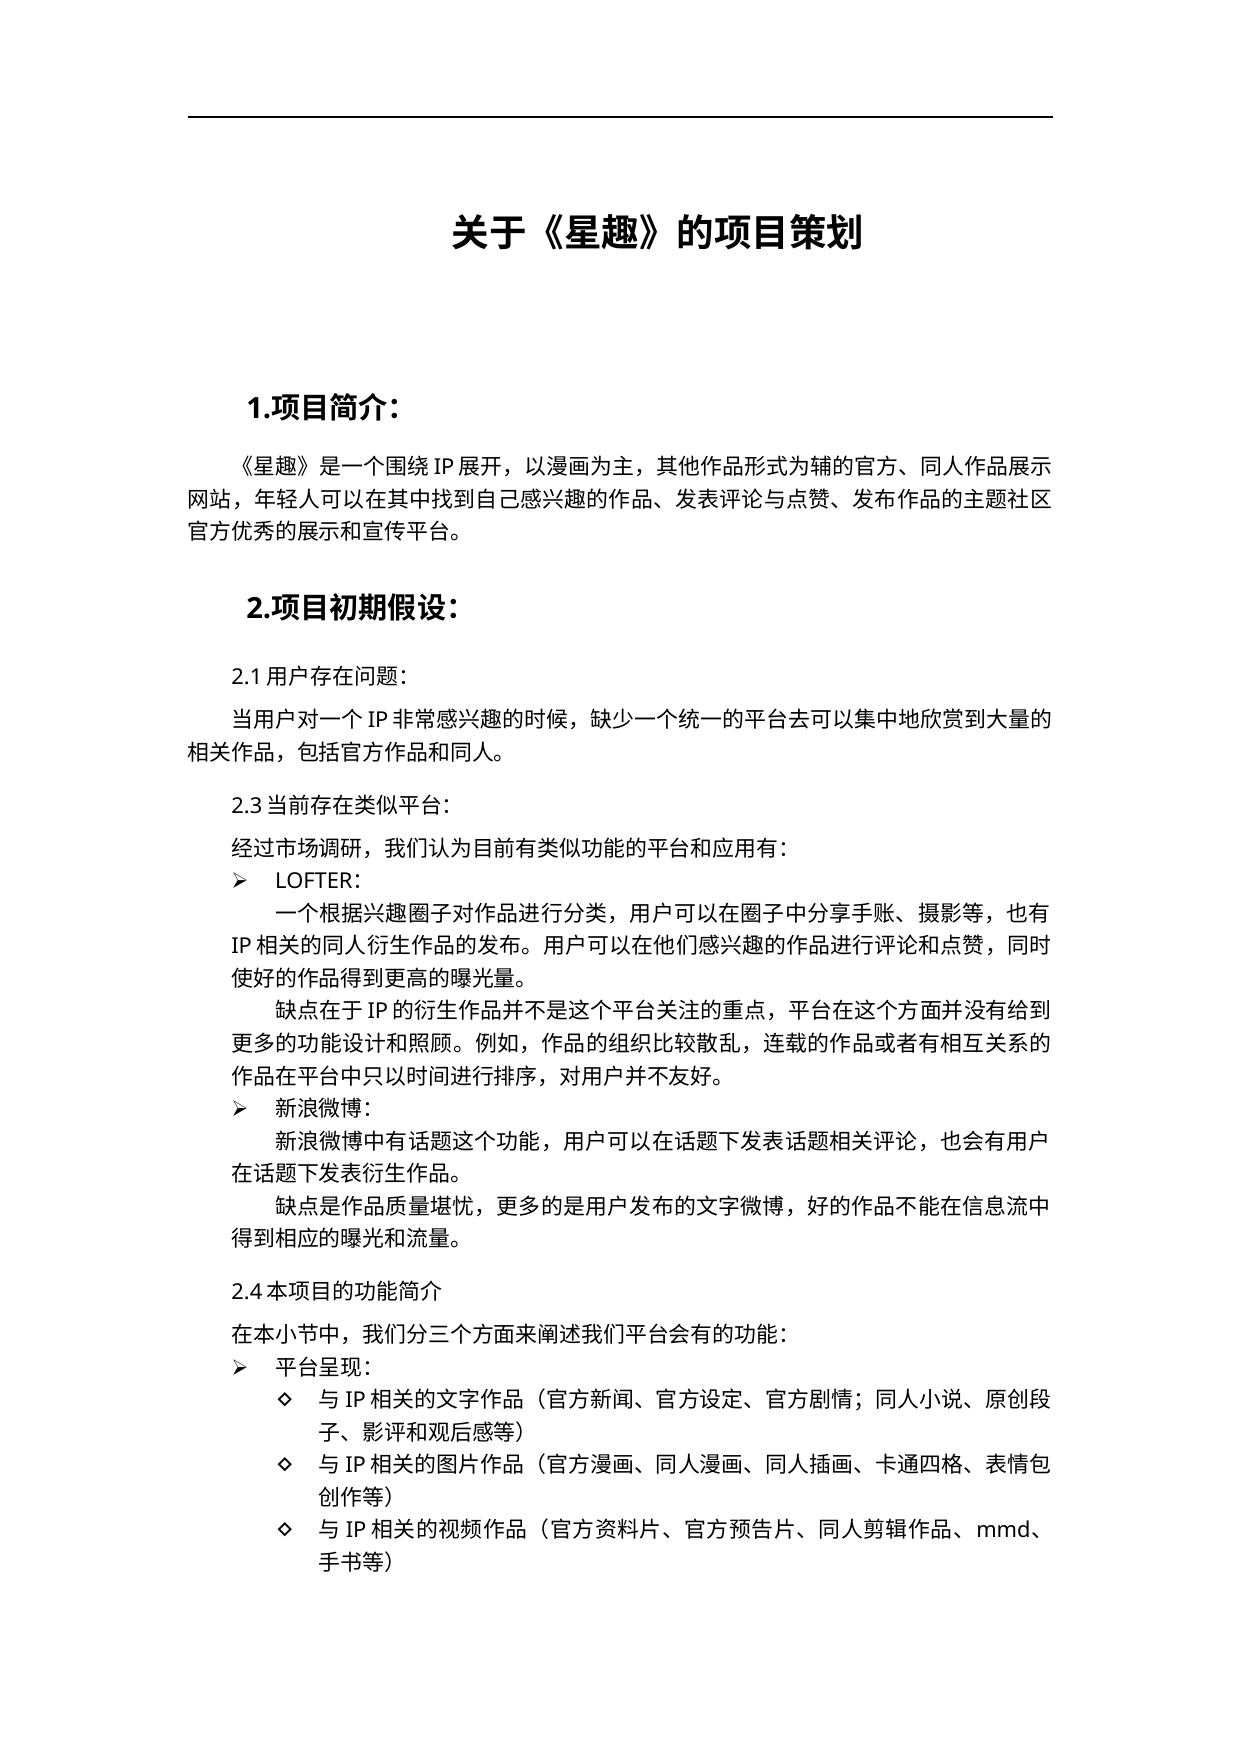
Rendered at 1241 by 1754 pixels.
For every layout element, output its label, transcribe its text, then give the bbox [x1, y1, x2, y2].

subtitle 2.4本项目的功能简介 [187, 1274, 1053, 1307]
text 在本小节中，我们分三个方面来阐述我们平台会有的功能： [187, 1317, 1053, 1349]
list 与IP相关的文字作品（官方新闻、官方设定、官方剧情；同人小说、原创段子、影评和观后感等） [275, 1382, 1053, 1447]
text 缺点在于IP的衍生作品并不是这个平台关注的重点，平台在这个方面并没有给到更多的功能设计和照顾。例如，作品的组织比较散乱，连载的作品或者有相互关系的作品在平台中只以时间进行排序，对用户并不友好。 [231, 993, 1053, 1091]
subtitle 2.项目初期假设： [187, 573, 1053, 638]
list 与IP相关的视频作品（官方资料片、官方预告片、同人剪辑作品、mmd、手书等） [275, 1512, 1053, 1577]
text 当用户对一个IP非常感兴趣的时候，缺少一个统一的平台去可以集中地欣赏到大量的相关作品，包括官方作品和同人。 [187, 702, 1053, 767]
text 新浪微博中有话题这个功能，用户可以在话题下发表话题相关评论，也会有用户在话题下发表衍生作品。 [231, 1123, 1053, 1188]
list 与IP相关的图片作品（官方漫画、同人漫画、同人插画、卡通四格、表情包创作等） [275, 1447, 1053, 1512]
list 新浪微博： [231, 1091, 1053, 1123]
subtitle 2.1用户存在问题： [187, 659, 1053, 692]
text 缺点是作品质量堪忧，更多的是用户发布的文字微博，好的作品不能在信息流中得到相应的曝光和流量。 [231, 1188, 1053, 1253]
list LOFTER： [231, 863, 1053, 896]
list 平台呈现： [231, 1349, 1053, 1382]
text 《星趣》是一个围绕IP展开，以漫画为主，其他作品形式为辅的官方、同人作品展示网站，年轻人可以在其中找到自己感兴趣的作品、发表评论与点赞、发布作品的主题社区，官方优秀的展示和宣传平台。 [187, 449, 1053, 546]
text 一个根据兴趣圈子对作品进行分类，用户可以在圈子中分享手账、摄影等，也有IP相关的同人衍生作品的发布。用户可以在他们感兴趣的作品进行评论和点赞，同时使好的作品得到更高的曝光量。 [231, 896, 1053, 993]
text 经过市场调研，我们认为目前有类似功能的平台和应用有： [187, 831, 1053, 863]
subtitle 关于《星趣》的项目策划 [187, 197, 1053, 262]
subtitle 2.3当前存在类似平台： [187, 788, 1053, 820]
subtitle 1.项目简介： [187, 373, 1053, 438]
